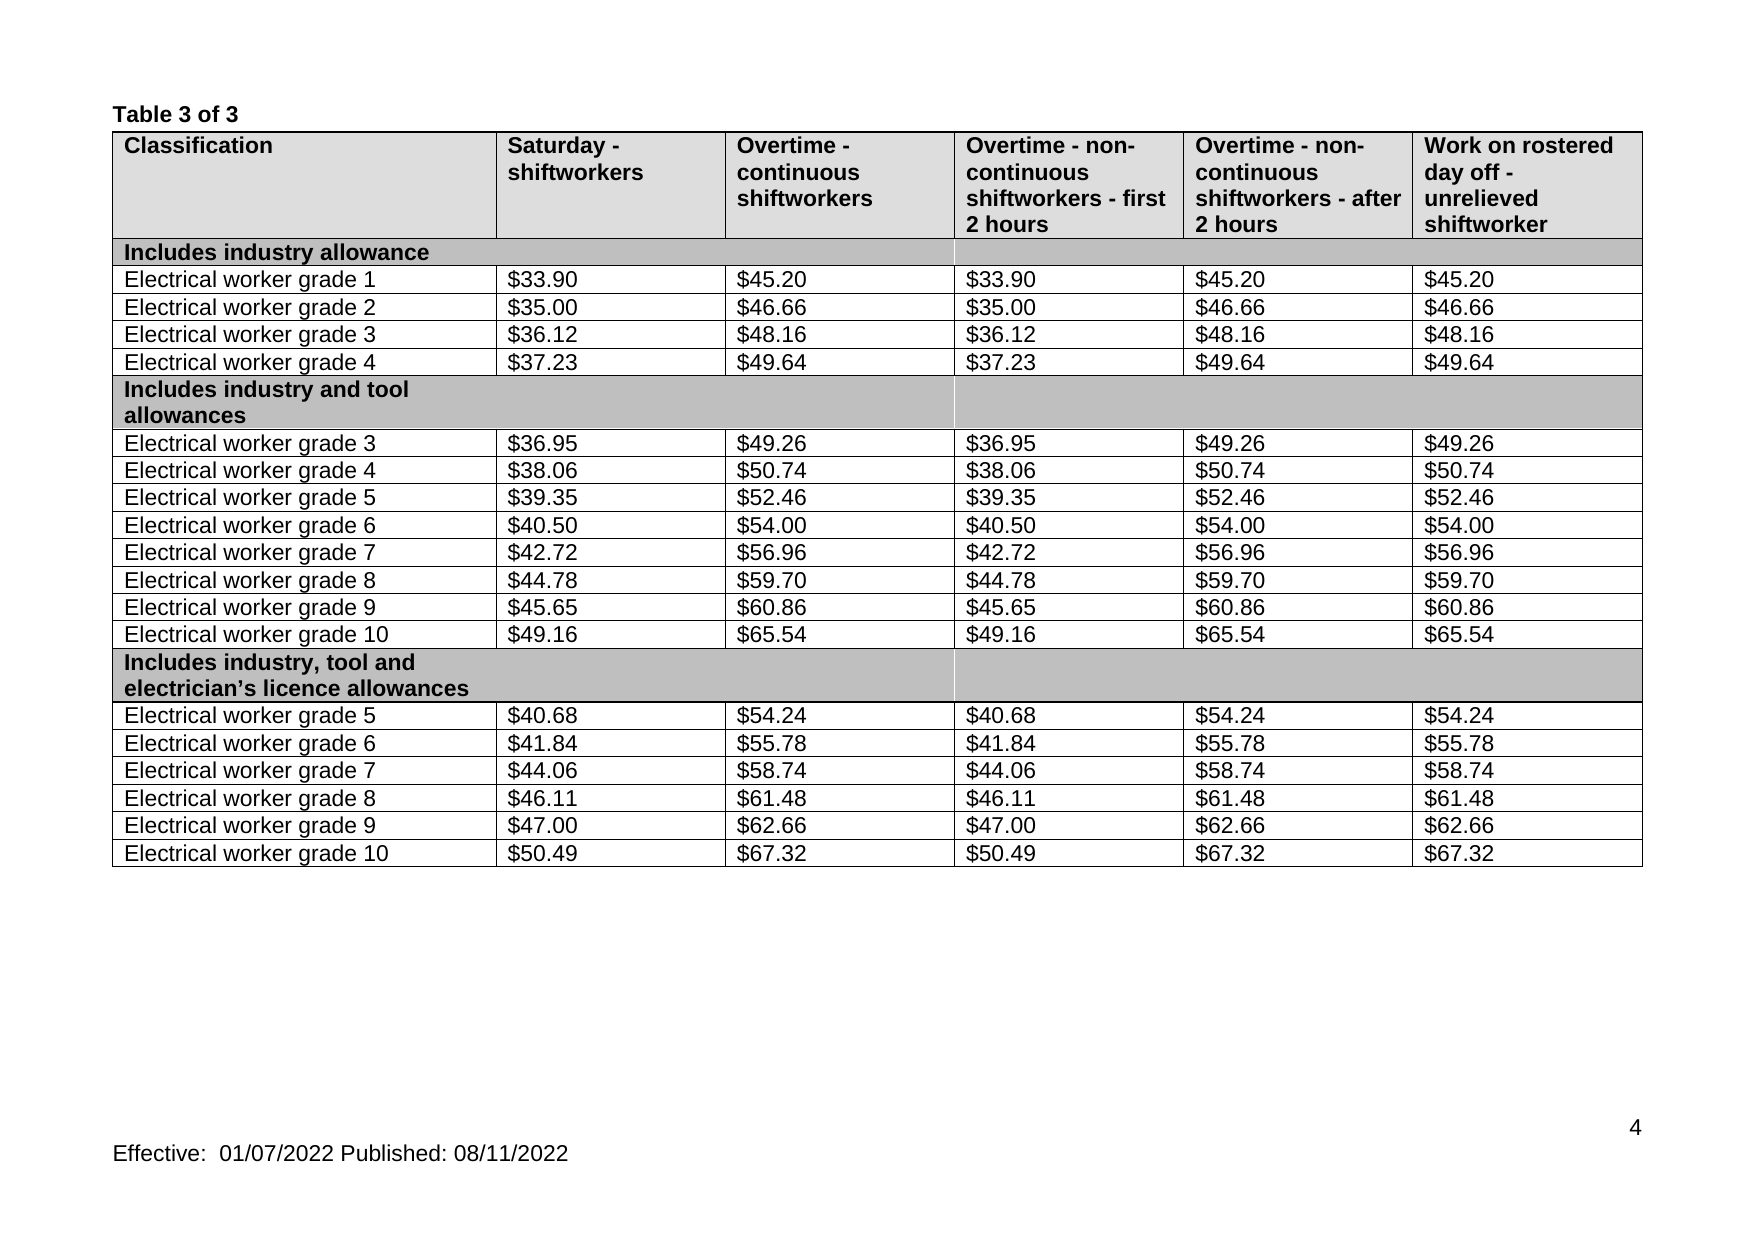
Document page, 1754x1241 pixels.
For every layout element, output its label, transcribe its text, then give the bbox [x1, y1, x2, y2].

table_cell $50.74 [726, 457, 954, 483]
table_cell Electrical worker grade 7 [113, 757, 496, 784]
table_cell $40.68 [497, 703, 725, 729]
table_cell $44.78 [955, 567, 1183, 593]
table_cell Electrical worker grade 3 [113, 430, 496, 456]
table_cell $48.16 [1184, 321, 1412, 347]
table_cell Electrical worker grade 5 [113, 703, 496, 729]
table_cell $54.00 [726, 512, 954, 538]
table_cell $46.66 [1184, 294, 1412, 320]
table_cell $50.49 [497, 840, 725, 866]
table_cell Electrical worker grade 9 [113, 594, 496, 620]
table_cell $45.65 [497, 594, 725, 620]
table_cell $52.46 [1184, 484, 1412, 511]
table_cell $37.23 [955, 349, 1183, 375]
table_cell $52.46 [1413, 484, 1642, 511]
table_cell $58.74 [1184, 757, 1412, 784]
table_cell $35.00 [955, 294, 1183, 320]
table_cell [1184, 376, 1413, 428]
table_cell $54.00 [1413, 512, 1642, 538]
table_cell $47.00 [955, 812, 1183, 838]
table_cell [955, 239, 1184, 265]
table_cell $52.46 [726, 484, 954, 511]
table_cell $62.66 [726, 812, 954, 838]
table_cell Electrical worker grade 8 [113, 567, 496, 593]
table_cell $39.35 [955, 484, 1183, 511]
table_cell $54.24 [726, 703, 954, 729]
table_cell $59.70 [726, 567, 954, 593]
table_cell $46.66 [1413, 294, 1642, 320]
table_cell $47.00 [497, 812, 725, 838]
table_cell $67.32 [1184, 840, 1412, 866]
table_cell $58.74 [726, 757, 954, 784]
text Table 3 of 3 [112, 101, 1642, 127]
table_cell $50.49 [955, 840, 1183, 866]
table_cell [955, 649, 1184, 701]
table_cell $48.16 [1413, 321, 1642, 347]
table_cell $49.64 [1184, 349, 1412, 375]
table_cell Electrical worker grade 9 [113, 812, 496, 838]
table_header Overtime - non-continuous shiftworkers - first 2 hours [955, 133, 1183, 238]
table_cell [1184, 239, 1413, 265]
table_cell Electrical worker grade 6 [113, 512, 496, 538]
table_cell $46.11 [497, 785, 725, 811]
table_cell $55.78 [726, 730, 954, 756]
table_cell $62.66 [1413, 812, 1642, 838]
table_cell $54.00 [1184, 512, 1412, 538]
table_cell [725, 649, 954, 701]
table_cell $60.86 [1413, 594, 1642, 620]
table_cell $60.86 [726, 594, 954, 620]
table_cell $42.72 [955, 539, 1183, 566]
table_cell $40.50 [955, 512, 1183, 538]
table_cell Electrical worker grade 2 [113, 294, 496, 320]
table_cell Electrical worker grade 10 [113, 840, 496, 866]
table_cell $50.74 [1184, 457, 1412, 483]
table_cell $59.70 [1184, 567, 1412, 593]
table_cell $33.90 [497, 266, 725, 293]
table_cell $55.78 [1184, 730, 1412, 756]
table_cell $45.65 [955, 594, 1183, 620]
table_cell [496, 239, 725, 265]
table_cell $33.90 [955, 266, 1183, 293]
table_cell Includes industry allowance [113, 239, 496, 265]
table_cell [496, 376, 725, 428]
table_cell $61.48 [1413, 785, 1642, 811]
table_cell $37.23 [497, 349, 725, 375]
table_cell Electrical worker grade 8 [113, 785, 496, 811]
table_cell $50.74 [1413, 457, 1642, 483]
table_cell $44.06 [497, 757, 725, 784]
table_cell $36.12 [955, 321, 1183, 347]
table_cell [955, 376, 1184, 428]
table_cell $49.64 [726, 349, 954, 375]
table_cell Includes industry, tool and electrician’s licence allowances [113, 649, 496, 701]
table_cell Includes industry and tool allowances [113, 376, 496, 428]
table_cell Electrical worker grade 5 [113, 484, 496, 511]
table_cell [1413, 649, 1642, 701]
table_header Saturday - shiftworkers [497, 133, 725, 238]
table_cell $45.20 [1413, 266, 1642, 293]
table_cell $54.24 [1184, 703, 1412, 729]
table_header Classification [113, 133, 496, 238]
table_cell Electrical worker grade 6 [113, 730, 496, 756]
table_cell $56.96 [1413, 539, 1642, 566]
table_cell $56.96 [1184, 539, 1412, 566]
table_header Overtime - continuous shiftworkers [726, 133, 954, 238]
table_cell $49.64 [1413, 349, 1642, 375]
table_cell [725, 376, 954, 428]
table_cell $44.78 [497, 567, 725, 593]
table_cell $49.26 [1413, 430, 1642, 456]
table_cell $38.06 [955, 457, 1183, 483]
table_cell $46.11 [955, 785, 1183, 811]
table_cell $41.84 [497, 730, 725, 756]
table_cell $49.26 [1184, 430, 1412, 456]
table_cell $67.32 [1413, 840, 1642, 866]
table_cell $45.20 [1184, 266, 1412, 293]
table_header Overtime - non-continuous shiftworkers - after 2 hours [1184, 133, 1412, 238]
table_cell $55.78 [1413, 730, 1642, 756]
table_cell $41.84 [955, 730, 1183, 756]
table_cell $39.35 [497, 484, 725, 511]
table_cell $60.86 [1184, 594, 1412, 620]
table_cell $58.74 [1413, 757, 1642, 784]
table_cell Electrical worker grade 4 [113, 457, 496, 483]
table_cell [1413, 376, 1642, 428]
table_cell [1184, 649, 1413, 701]
table_cell $65.54 [726, 621, 954, 648]
table_cell Electrical worker grade 1 [113, 266, 496, 293]
table_cell [1413, 239, 1642, 265]
table_cell $49.16 [497, 621, 725, 648]
table_cell $40.68 [955, 703, 1183, 729]
table_cell $49.26 [726, 430, 954, 456]
table_cell $46.66 [726, 294, 954, 320]
table_cell [725, 239, 954, 265]
table_cell Electrical worker grade 3 [113, 321, 496, 347]
table_cell $67.32 [726, 840, 954, 866]
table_cell $49.16 [955, 621, 1183, 648]
table_cell $65.54 [1413, 621, 1642, 648]
table_cell [496, 649, 725, 701]
table_cell $56.96 [726, 539, 954, 566]
table_cell $42.72 [497, 539, 725, 566]
table_cell Electrical worker grade 4 [113, 349, 496, 375]
table_cell $59.70 [1413, 567, 1642, 593]
table_header Work on rostered day off - unrelieved shiftworker [1413, 133, 1642, 238]
table_cell $38.06 [497, 457, 725, 483]
table_cell $54.24 [1413, 703, 1642, 729]
table_cell $40.50 [497, 512, 725, 538]
table_cell $61.48 [1184, 785, 1412, 811]
table_cell $48.16 [726, 321, 954, 347]
table_cell Electrical worker grade 10 [113, 621, 496, 648]
table_cell $61.48 [726, 785, 954, 811]
table_cell $62.66 [1184, 812, 1412, 838]
table_cell $44.06 [955, 757, 1183, 784]
table_cell $36.12 [497, 321, 725, 347]
table_cell $65.54 [1184, 621, 1412, 648]
table_cell $45.20 [726, 266, 954, 293]
table_cell $36.95 [497, 430, 725, 456]
table_cell Electrical worker grade 7 [113, 539, 496, 566]
table_cell $35.00 [497, 294, 725, 320]
table_cell $36.95 [955, 430, 1183, 456]
